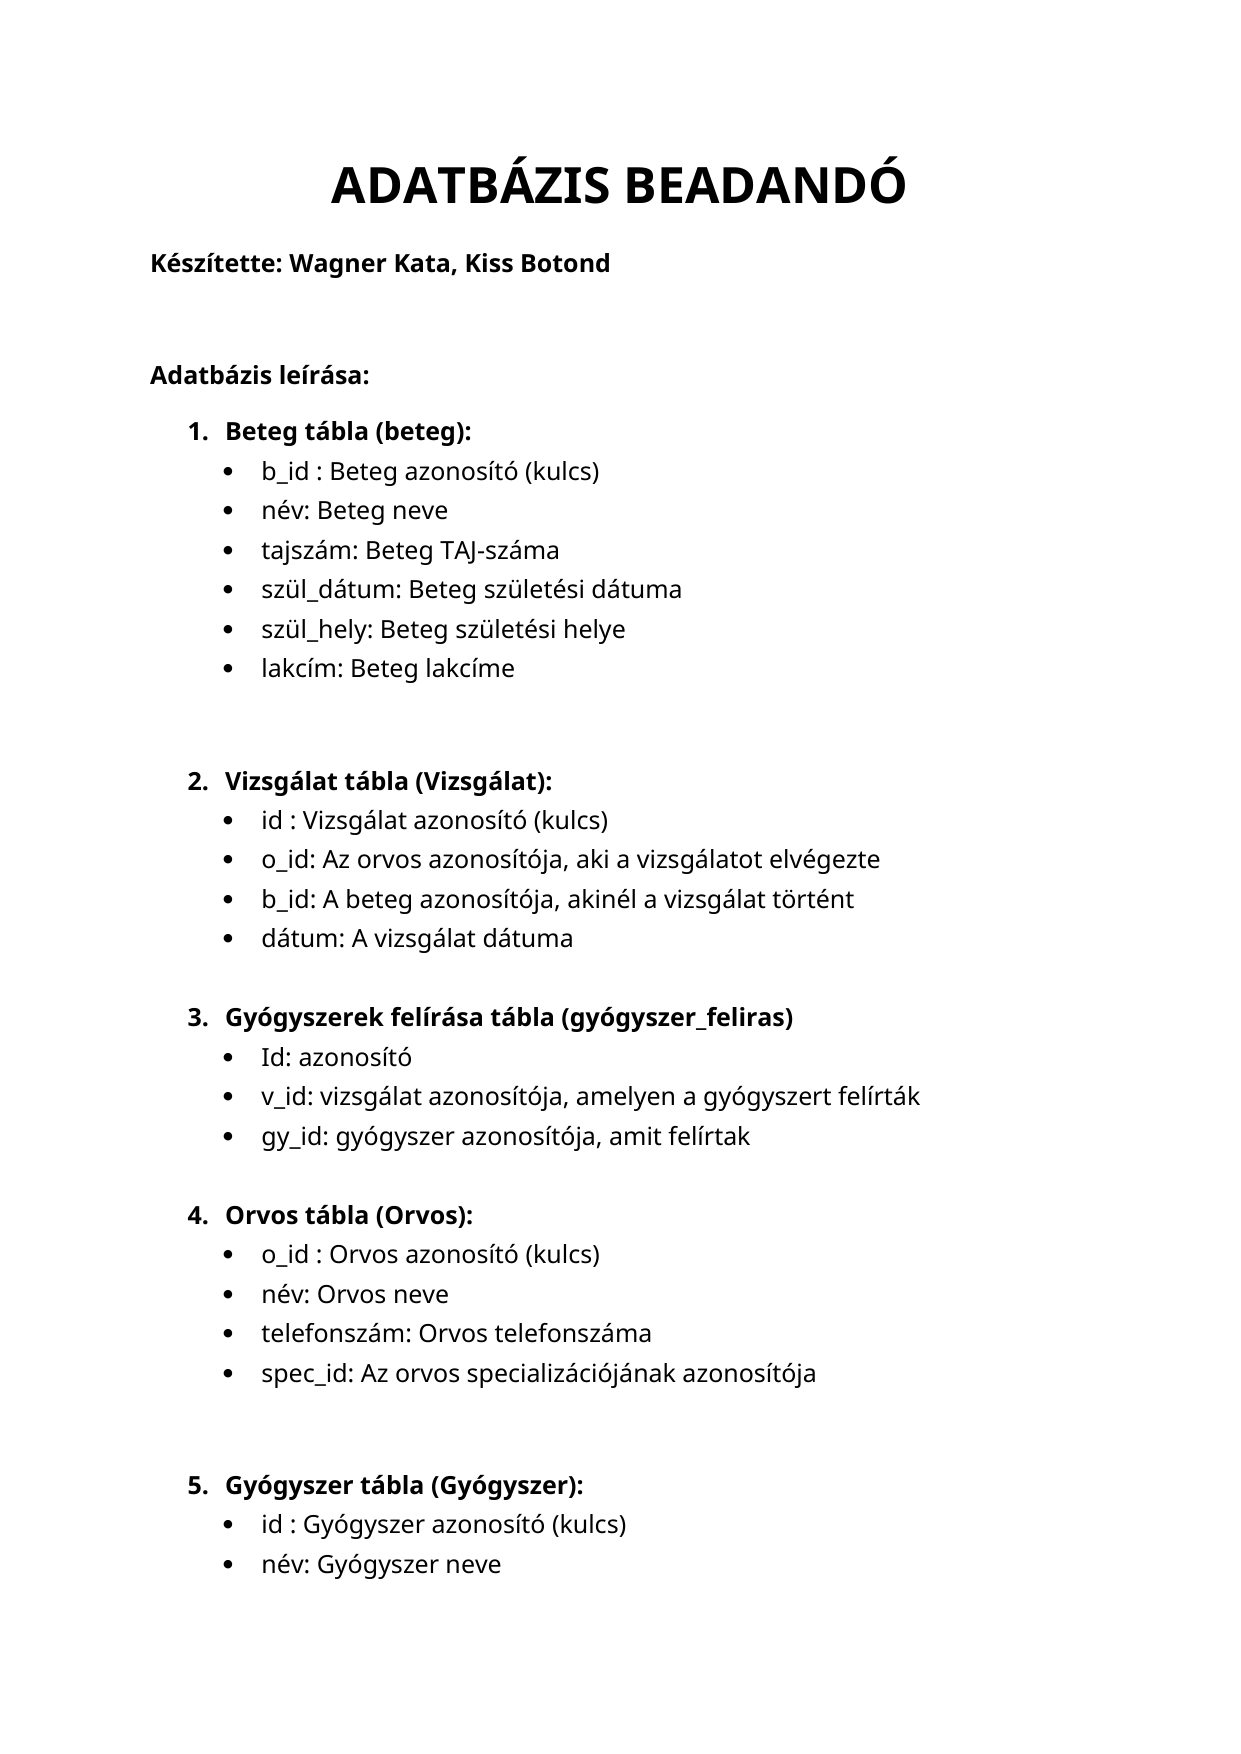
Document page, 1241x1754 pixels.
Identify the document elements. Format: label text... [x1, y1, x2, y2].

list b_id : Beteg azonosító (kulcs) [224, 453, 1090, 488]
list szül_dátum: Beteg születési dátuma [224, 572, 1090, 606]
list név: Beteg neve [224, 493, 1090, 527]
list spec_id: Az orvos specializációjának azonosítója [224, 1355, 1090, 1389]
list id : Vizsgálat azonosító (kulcs) [224, 803, 1090, 837]
text Készítette: Wagner Kata, Kiss Botond [150, 246, 1090, 280]
list o_id: Az orvos azonosítója, aki a vizsgálatot elvégezte [224, 842, 1090, 876]
list id : Gyógyszer azonosító (kulcs) [224, 1507, 1090, 1541]
list név: Gyógyszer neve [224, 1547, 1090, 1581]
list dátum: A vizsgálat dátuma [224, 921, 1090, 955]
list Gyógyszerek felírása tábla (gyógyszer_feliras) [187, 1000, 1090, 1034]
list Orvos tábla (Orvos): [187, 1197, 1090, 1232]
list szül_hely: Beteg születési helye [224, 611, 1090, 646]
text Adatbázis leírása: [150, 358, 1090, 392]
list telefonszám: Orvos telefonszáma [224, 1316, 1090, 1350]
list Gyógyszer tábla (Gyógyszer): [187, 1468, 1090, 1502]
text ADATBÁZIS BEADANDÓ [150, 150, 1090, 218]
list név: Orvos neve [224, 1276, 1090, 1311]
list b_id: A beteg azonosítója, akinél a vizsgálat történt [224, 882, 1090, 916]
list Id: azonosító [224, 1039, 1090, 1074]
list Beteg tábla (beteg): [187, 414, 1090, 448]
list v_id: vizsgálat azonosítója, amelyen a gyógyszert felírták [224, 1079, 1090, 1113]
list gy_id: gyógyszer azonosítója, amit felírtak [224, 1118, 1090, 1153]
list lakcím: Beteg lakcíme [224, 651, 1090, 685]
list Vizsgálat tábla (Vizsgálat): [187, 763, 1090, 797]
list o_id : Orvos azonosító (kulcs) [224, 1237, 1090, 1271]
list tajszám: Beteg TAJ-száma [224, 532, 1090, 567]
